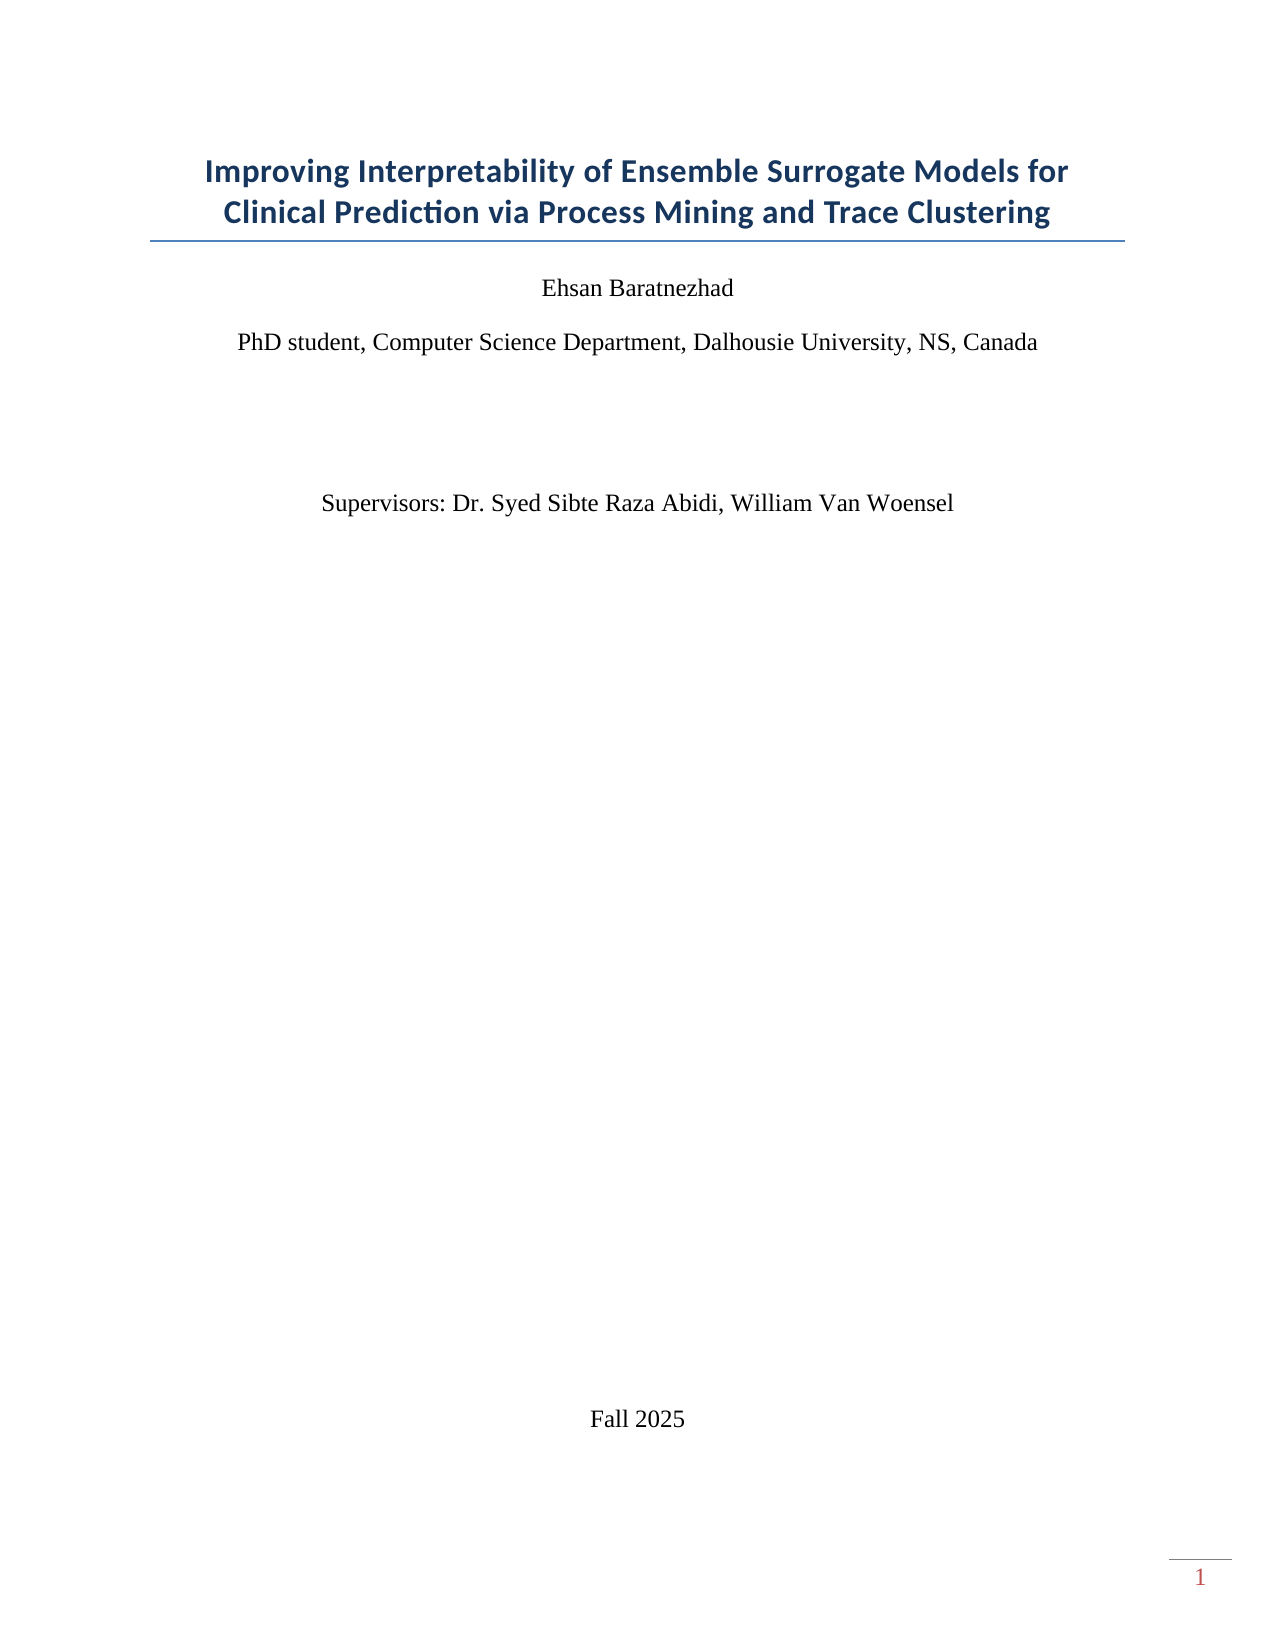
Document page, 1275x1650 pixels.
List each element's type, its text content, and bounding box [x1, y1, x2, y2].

text Fall 2025 [150, 1404, 1125, 1433]
text PhD student, Computer Science Department, Dalhousie University, NS, Canada [150, 327, 1125, 356]
title Improving Interpretability of Ensemble Surrogate Models for Clinical Prediction via Process Mining and Trace Clustering [150, 150, 1125, 240]
text Ehsan Baratnezhad [150, 273, 1125, 302]
text Supervisors: Dr. Syed Sibte Raza Abidi, William Van Woensel [150, 488, 1125, 517]
